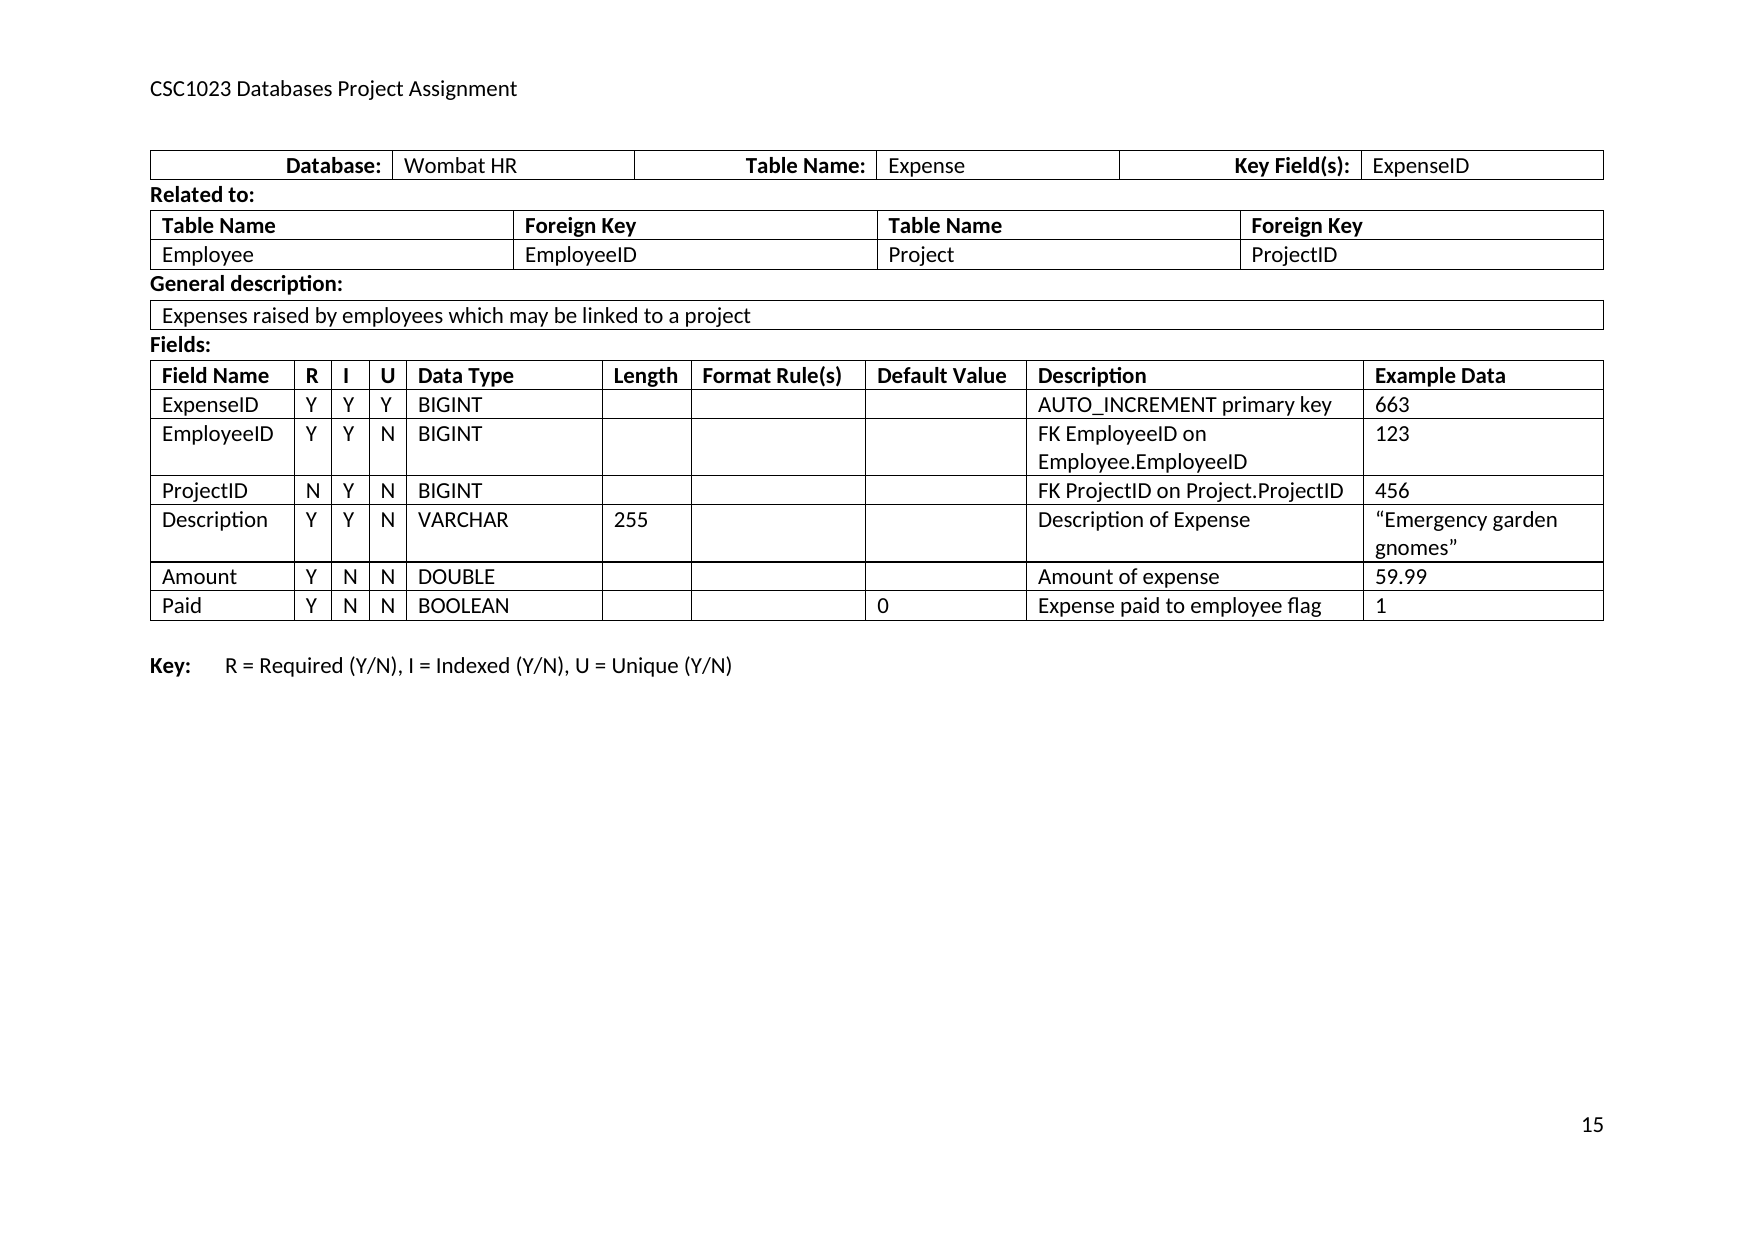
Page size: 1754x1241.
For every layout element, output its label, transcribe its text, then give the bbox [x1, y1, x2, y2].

table_cell DOUBLE [407, 563, 602, 590]
table_cell Y [295, 505, 331, 561]
table_header Data Type [407, 361, 602, 389]
table_cell [692, 419, 865, 475]
table_header Table Name [151, 211, 513, 239]
table_cell [866, 505, 1026, 561]
table_cell AUTO_INCREMENT primary key [1027, 390, 1363, 418]
table_cell N [370, 563, 406, 590]
table_cell N [370, 476, 406, 504]
table_header Example Data [1364, 361, 1603, 389]
table_cell [603, 591, 691, 619]
table_cell N [295, 476, 331, 504]
table_cell Y [295, 390, 331, 418]
table_cell FK ProjectID on Project.ProjectID [1027, 476, 1363, 504]
table_header Wombat HR [393, 151, 634, 179]
table_header I [332, 361, 369, 389]
table_cell Description [151, 505, 294, 561]
table_cell BIGINT [407, 476, 602, 504]
table_header Foreign Key [1241, 211, 1603, 239]
table_cell N [332, 591, 369, 619]
table_cell ExpenseID [151, 390, 294, 418]
table_cell [866, 563, 1026, 590]
table_header Key Field(s): [1120, 151, 1361, 179]
table_cell [603, 476, 691, 504]
table_header Description [1027, 361, 1363, 389]
table_cell FK EmployeeID on Employee.EmployeeID [1027, 419, 1363, 475]
text Key: R = Required (Y/N), I = Indexed (Y/N), U = Unique (Y/N) [150, 651, 1604, 679]
table_cell [866, 419, 1026, 475]
table_header Length [603, 361, 691, 389]
table_cell ProjectID [151, 476, 294, 504]
table_cell Y [295, 419, 331, 475]
table_cell [603, 390, 691, 418]
table_cell EmployeeID [514, 240, 877, 268]
table_cell 0 [866, 591, 1026, 619]
table_cell [692, 476, 865, 504]
table_cell [692, 563, 865, 590]
table_cell N [370, 419, 406, 475]
table_cell ProjectID [1241, 240, 1603, 268]
table_cell [866, 390, 1026, 418]
table_cell Y [332, 390, 369, 418]
table_cell [692, 591, 865, 619]
table_cell Amount of expense [1027, 563, 1363, 590]
table_cell Y [295, 591, 331, 619]
table_cell VARCHAR [407, 505, 602, 561]
text Related to: [150, 180, 1604, 208]
table_header ExpenseID [1362, 151, 1603, 179]
table_cell [866, 476, 1026, 504]
table_header Foreign Key [514, 211, 877, 239]
table_cell Y [332, 419, 369, 475]
table_cell Paid [151, 591, 294, 619]
table_cell [603, 563, 691, 590]
table_cell Expense paid to employee flag [1027, 591, 1363, 619]
text Fields: [150, 330, 1604, 358]
table_cell Description of Expense [1027, 505, 1363, 561]
table_cell BIGINT [407, 390, 602, 418]
table_header Expenses raised by employees which may be linked to a project [151, 301, 1603, 329]
table_cell Y [295, 563, 331, 590]
table_header Table Name: [635, 151, 876, 179]
table_header Expense [877, 151, 1119, 179]
table_cell 456 [1364, 476, 1603, 504]
table_header Default Value [866, 361, 1026, 389]
table_cell [692, 390, 865, 418]
table_cell N [332, 563, 369, 590]
table_cell BOOLEAN [407, 591, 602, 619]
table_cell 123 [1364, 419, 1603, 475]
table_cell EmployeeID [151, 419, 294, 475]
table_cell N [370, 505, 406, 561]
table_cell Employee [151, 240, 513, 268]
table_cell Y [332, 476, 369, 504]
table_cell Y [332, 505, 369, 561]
table_cell 59.99 [1364, 563, 1603, 590]
table_cell BIGINT [407, 419, 602, 475]
table_header Field Name [151, 361, 294, 389]
table_cell “Emergency garden gnomes” [1364, 505, 1603, 561]
table_cell [692, 505, 865, 561]
table_cell 255 [603, 505, 691, 561]
table_header U [370, 361, 406, 389]
table_header Format Rule(s) [692, 361, 865, 389]
table_cell Amount [151, 563, 294, 590]
table_header Database: [151, 151, 392, 179]
table_cell Y [370, 390, 406, 418]
table_cell 1 [1364, 591, 1603, 619]
table_header R [295, 361, 331, 389]
table_cell Project [878, 240, 1240, 268]
text General description: [150, 270, 1604, 297]
table_header Table Name [878, 211, 1240, 239]
table_cell [603, 419, 691, 475]
table_cell N [370, 591, 406, 619]
table_cell 663 [1364, 390, 1603, 418]
